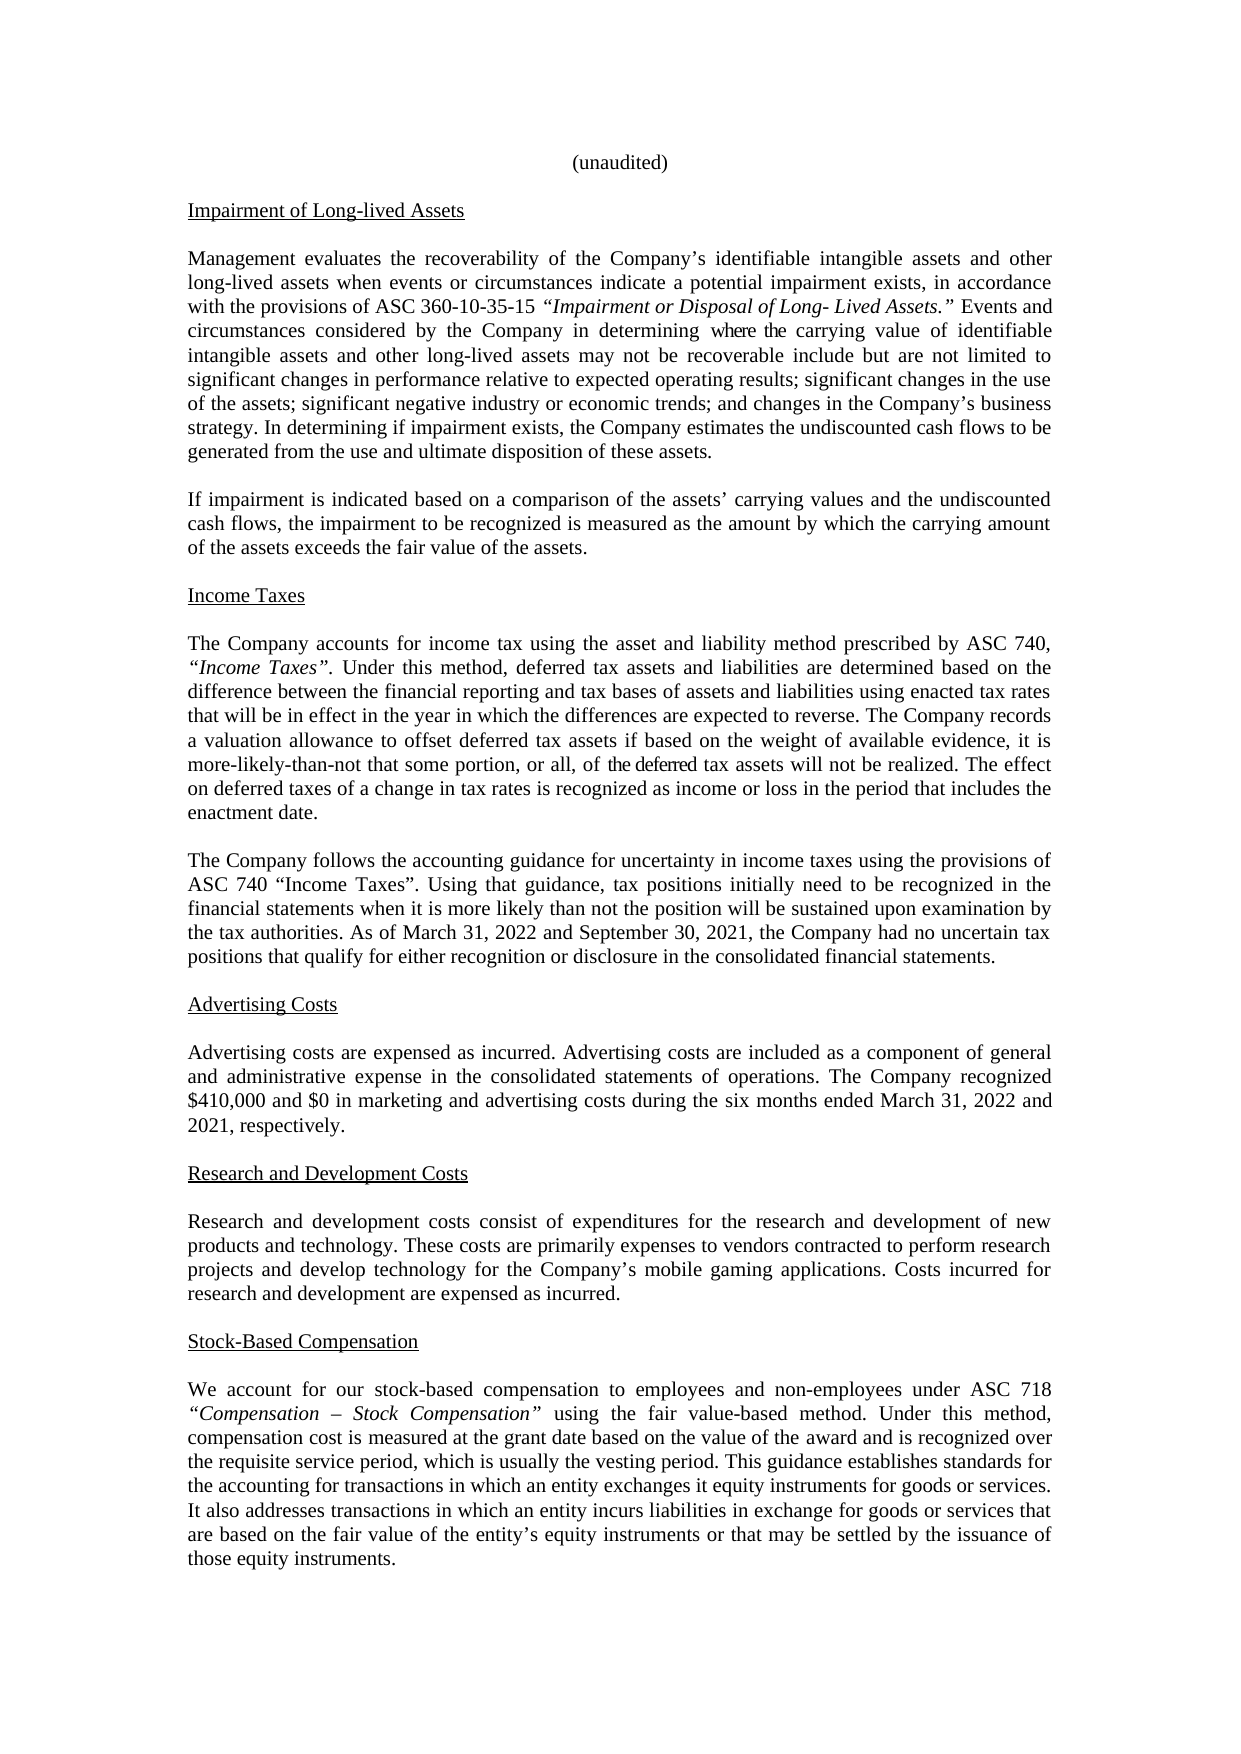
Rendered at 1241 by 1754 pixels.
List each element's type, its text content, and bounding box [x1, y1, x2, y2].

text (unaudited) [187, 150, 1053, 174]
text Impairment of Long-lived Assets [187, 198, 1053, 222]
text The Company follows the accounting guidance for uncertainty in income taxes using the provisions of ASC 740 “Income Taxes”. Using that guidance, tax positions initially need to be recognized in the financial statements when it is more likely than not the position will be sustained upon examination by the tax authorities. As of March 31, 2022 and September 30, 2021, the Company had no uncertain tax positions that qualify for either recognition or disclosure in the consolidated financial statements. [187, 848, 1053, 968]
text Income Taxes [187, 583, 1053, 607]
text The Company accounts for income tax using the asset and liability method prescribed by ASC 740, “Income Taxes”. Under this method, deferred tax assets and liabilities are determined based on the difference between the financial reporting and tax bases of assets and liabilities using enacted tax rates that will be in effect in the year in which the differences are expected to reverse. The Company records a valuation allowance to offset deferred tax assets if based on the weight of available evidence, it is more-likely-than-not that some portion, or all, of the deferred tax assets will not be realized. The effect on deferred taxes of a change in tax rates is recognized as income or loss in the period that includes the enactment date. [187, 631, 1053, 824]
text We account for our stock-based compensation to employees and non-employees under ASC 718 “Compensation – Stock Compensation” using the fair value-based method. Under this method, compensation cost is measured at the grant date based on the value of the award and is recognized over the requisite service period, which is usually the vesting period. This guidance establishes standards for the accounting for transactions in which an entity exchanges it equity instruments for goods or services. It also addresses transactions in which an entity incurs liabilities in exchange for goods or services that are based on the fair value of the entity’s equity instruments or that may be settled by the issuance of those equity instruments. [187, 1377, 1053, 1570]
text Advertising Costs [187, 992, 1053, 1016]
text If impairment is indicated based on a comparison of the assets’ carrying values and the undiscounted cash flows, the impairment to be recognized is measured as the amount by which the carrying amount of the assets exceeds the fair value of the assets. [187, 487, 1053, 559]
text Management evaluates the recoverability of the Company’s identifiable intangible assets and other long-lived assets when events or circumstances indicate a potential impairment exists, in accordance with the provisions of ASC 360-10-35-15 “Impairment or Disposal of Long- Lived Assets.” Events and circumstances considered by the Company in determining where the carrying value of identifiable intangible assets and other long-lived assets may not be recoverable include but are not limited to significant changes in performance relative to expected operating results; significant changes in the use of the assets; significant negative industry or economic trends; and changes in the Company’s business strategy. In determining if impairment exists, the Company estimates the undiscounted cash flows to be generated from the use and ultimate disposition of these assets. [187, 246, 1053, 463]
text Research and Development Costs [187, 1161, 1053, 1185]
text Advertising costs are expensed as incurred. Advertising costs are included as a component of general and administrative expense in the consolidated statements of operations. The Company recognized $410,000 and $0 in marketing and advertising costs during the six months ended March 31, 2022 and 2021, respectively. [187, 1040, 1053, 1137]
text Research and development costs consist of expenditures for the research and development of new products and technology. These costs are primarily expenses to vendors contracted to perform research projects and develop technology for the Company’s mobile gaming applications. Costs incurred for research and development are expensed as incurred. [187, 1209, 1053, 1305]
text Stock-Based Compensation [187, 1329, 1053, 1353]
